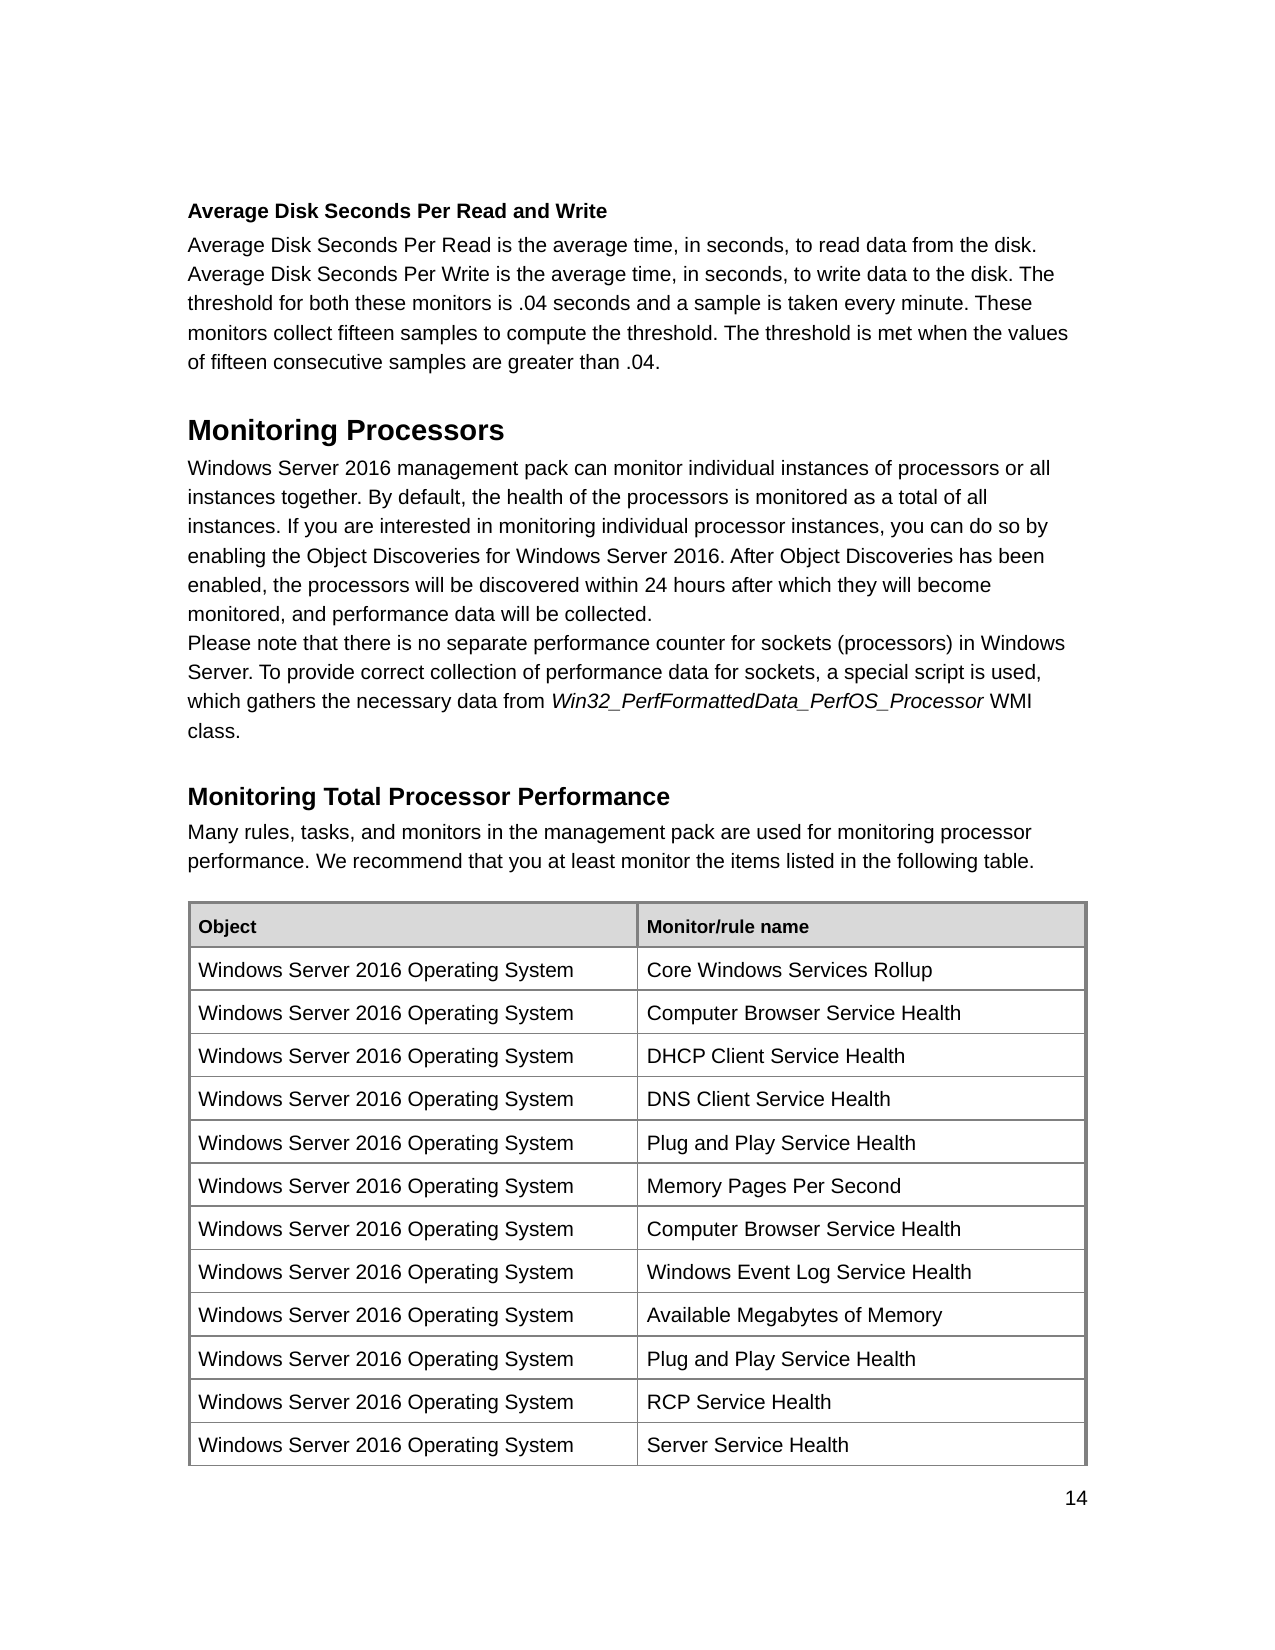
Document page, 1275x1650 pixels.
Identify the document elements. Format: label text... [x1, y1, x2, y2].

text Many rules, tasks, and monitors in the management pack are used for monitoring processor performance. We recommend that you at least monitor the items listed in the following table. [187, 816, 1087, 875]
table_cell Computer Browser Service Health [638, 1207, 1084, 1248]
table_cell Windows Server 2016 Operating System [191, 1250, 637, 1292]
table_cell Windows Server 2016 Operating System [191, 1077, 637, 1119]
table_cell Memory Pages Per Second [638, 1164, 1084, 1205]
table_header Monitor/rule name [639, 904, 1084, 946]
table_cell Windows Server 2016 Operating System [191, 948, 637, 989]
table_cell Windows Server 2016 Operating System [191, 1034, 637, 1076]
subtitle Monitoring Total Processor Performance [187, 781, 1087, 810]
subtitle Monitoring Processors [187, 412, 1087, 446]
table_cell Core Windows Services Rollup [638, 948, 1084, 989]
table_cell Windows Server 2016 Operating System [191, 1293, 637, 1335]
table_cell Computer Browser Service Health [638, 991, 1084, 1032]
table_cell Server Service Health [638, 1423, 1084, 1465]
text Average Disk Seconds Per Read and Write [187, 199, 1087, 223]
table_cell Windows Server 2016 Operating System [191, 991, 637, 1032]
table_cell Available Megabytes of Memory [638, 1293, 1084, 1335]
text Average Disk Seconds Per Read is the average time, in seconds, to read data from the disk. Average Disk Seconds Per Write is the average time, in seconds, to write data to the disk. The threshold for both these monitors is .04 seconds and a sample is taken every minute. These monitors collect fifteen samples to compute the threshold. The threshold is met when the values of fifteen consecutive samples are greater than .04. [187, 229, 1087, 375]
table_cell Windows Server 2016 Operating System [191, 1121, 637, 1162]
table_cell Windows Server 2016 Operating System [191, 1423, 637, 1465]
table_cell DNS Client Service Health [638, 1077, 1084, 1119]
table_cell Windows Server 2016 Operating System [191, 1337, 637, 1378]
table_cell Windows Server 2016 Operating System [191, 1207, 637, 1248]
table_header Object [191, 904, 636, 946]
table_cell Windows Event Log Service Health [638, 1250, 1084, 1292]
table_cell Windows Server 2016 Operating System [191, 1380, 637, 1421]
table_cell Plug and Play Service Health [638, 1337, 1084, 1378]
table_cell RCP Service Health [638, 1380, 1084, 1421]
table_cell DHCP Client Service Health [638, 1034, 1084, 1076]
text Windows Server 2016 management pack can monitor individual instances of processors or all instances together. By default, the health of the processors is monitored as a total of all instances. If you are interested in monitoring individual processor instances, you can do so by enabling the Object Discoveries for Windows Server 2016. After Object Discoveries has been enabled, the processors will be discovered within 24 hours after which they will become monitored, and performance data will be collected. Please note that there is no separate performance counter for sockets (processors) in Windows Server. To provide correct collection of performance data for sockets, a special script is used, which gathers the necessary data from Win32_PerfFormattedData_PerfOS_Processor WMI class. [187, 452, 1087, 744]
table_cell Windows Server 2016 Operating System [191, 1164, 637, 1205]
table_cell Plug and Play Service Health [638, 1121, 1084, 1162]
